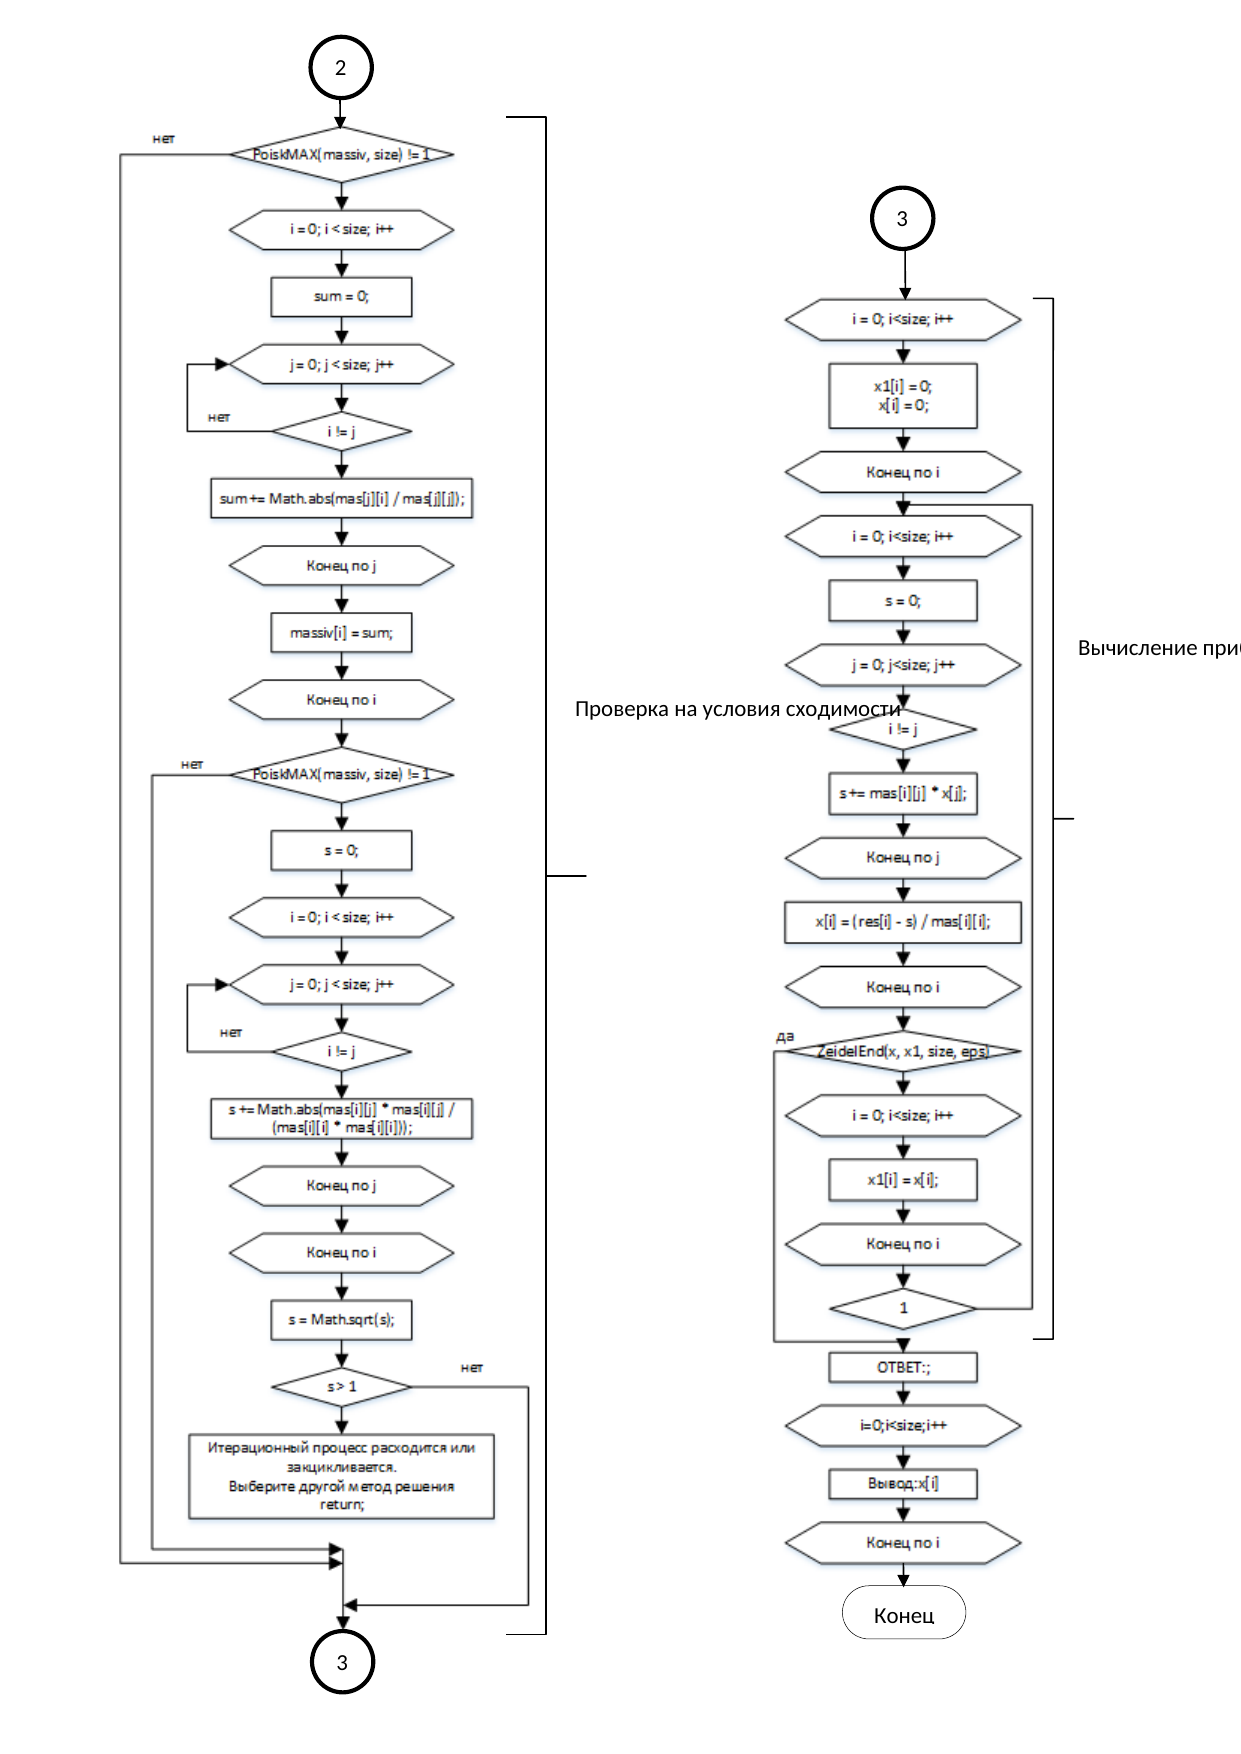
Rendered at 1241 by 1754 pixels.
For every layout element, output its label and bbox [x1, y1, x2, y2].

picture [118, 118, 531, 1636]
picture [767, 290, 1035, 1581]
